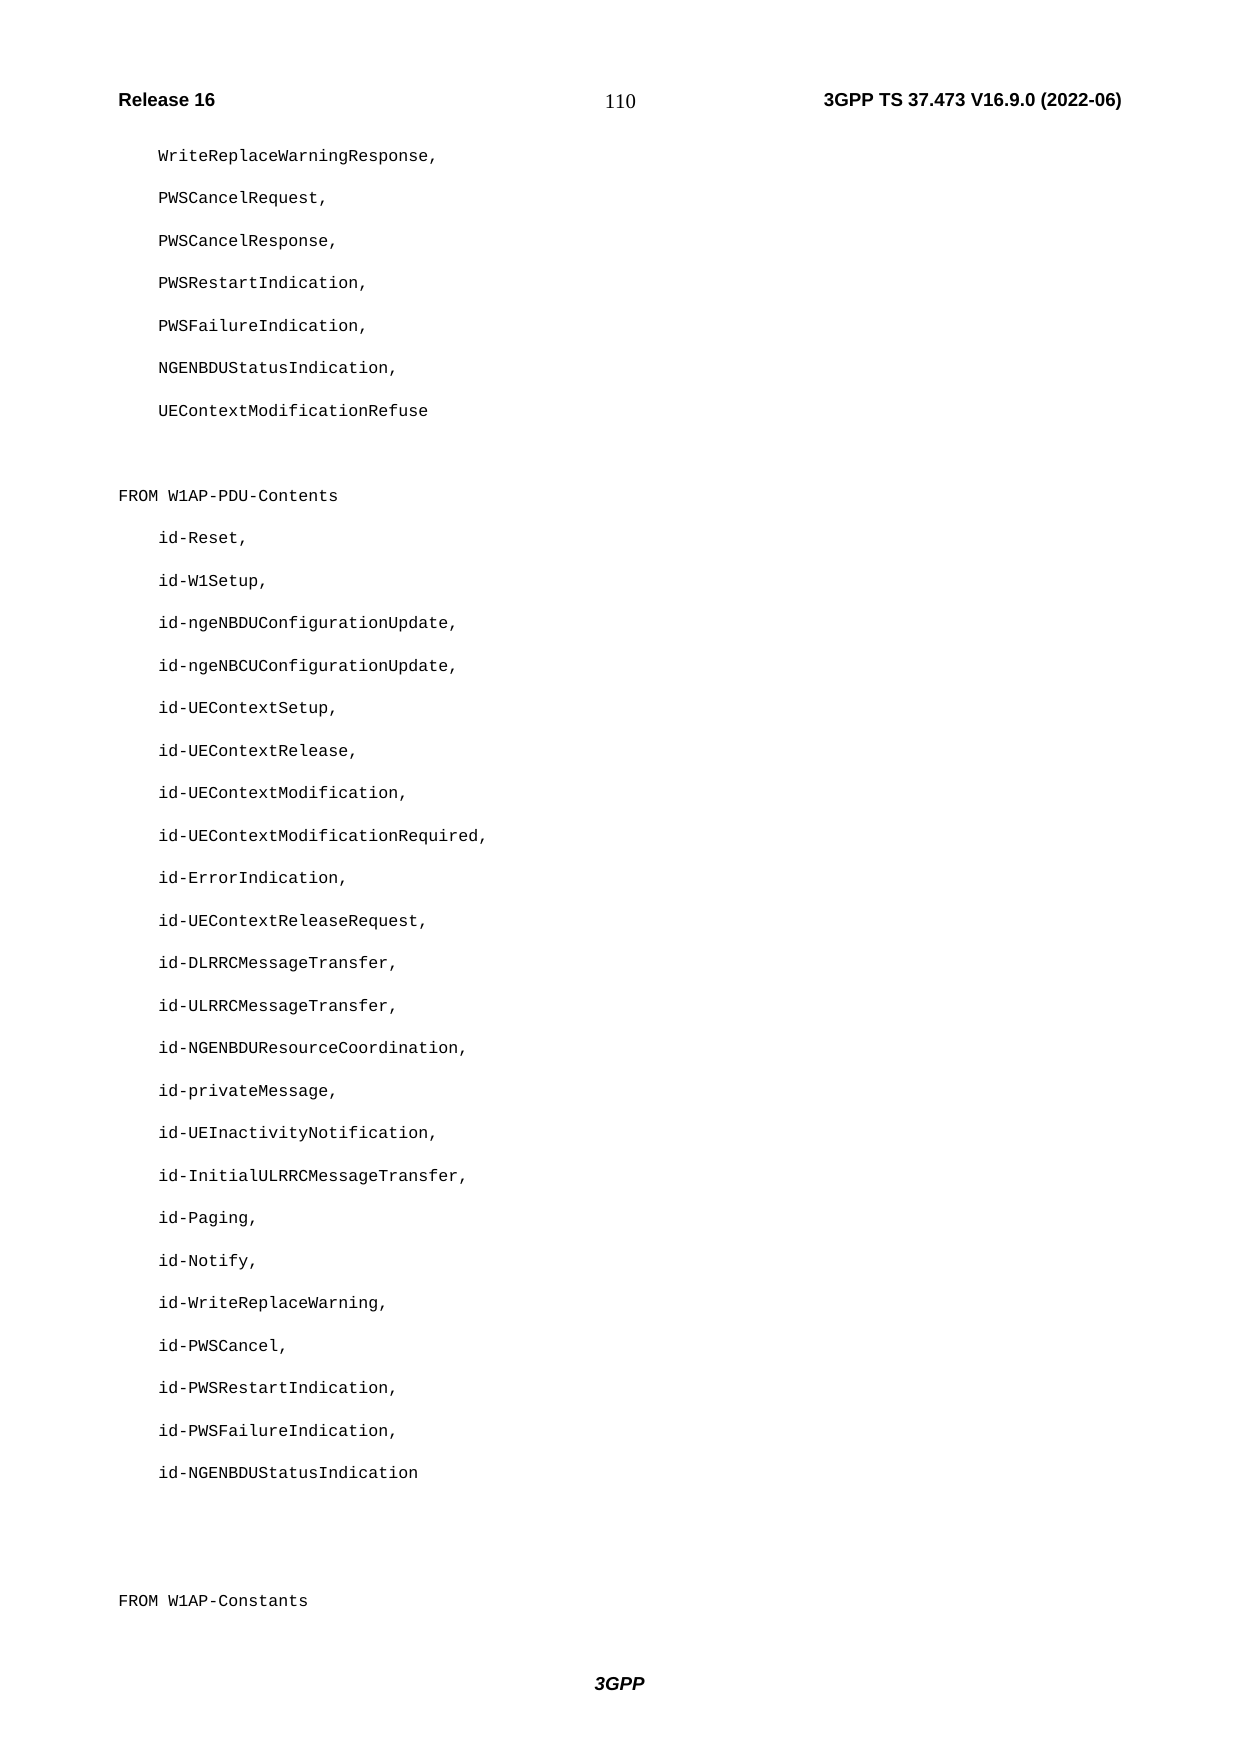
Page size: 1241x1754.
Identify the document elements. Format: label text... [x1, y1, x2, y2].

text WriteReplaceWarningResponse, [118, 148, 1122, 166]
text PWSRestartIndication, [118, 275, 1122, 294]
text id-DLRRCMessageTransfer, [118, 955, 1122, 974]
text id-UEContextReleaseRequest, [118, 913, 1122, 931]
text PWSCancelRequest, [118, 190, 1122, 209]
text UEContextModificationRefuse [118, 403, 1122, 421]
text id-Paging, [118, 1210, 1122, 1229]
text id-W1Setup, [118, 573, 1122, 591]
text id-ErrorIndication, [118, 870, 1122, 889]
text id-NGENBDUStatusIndication [118, 1465, 1122, 1484]
text id-ULRRCMessageTransfer, [118, 998, 1122, 1016]
text FROM W1AP-Constants [118, 1593, 1122, 1611]
text id-UEContextModification, [118, 785, 1122, 804]
text id-Notify, [118, 1253, 1122, 1271]
text id-UEContextRelease, [118, 743, 1122, 761]
text id-UEContextModificationRequired, [118, 828, 1122, 846]
text id-NGENBDUResourceCoordination, [118, 1040, 1122, 1059]
text id-WriteReplaceWarning, [118, 1295, 1122, 1314]
text id-UEContextSetup, [118, 700, 1122, 719]
text id-InitialULRRCMessageTransfer, [118, 1168, 1122, 1186]
text NGENBDUStatusIndication, [118, 360, 1122, 379]
text id-ngeNBDUConfigurationUpdate, [118, 615, 1122, 634]
text FROM W1AP-PDU-Contents [118, 488, 1122, 506]
text id-UEInactivityNotification, [118, 1125, 1122, 1144]
text PWSCancelResponse, [118, 233, 1122, 251]
text id-PWSCancel, [118, 1338, 1122, 1356]
text id-PWSRestartIndication, [118, 1380, 1122, 1399]
text id-ngeNBCUConfigurationUpdate, [118, 658, 1122, 676]
text id-privateMessage, [118, 1083, 1122, 1101]
text PWSFailureIndication, [118, 318, 1122, 336]
text id-Reset, [118, 530, 1122, 549]
text id-PWSFailureIndication, [118, 1423, 1122, 1441]
